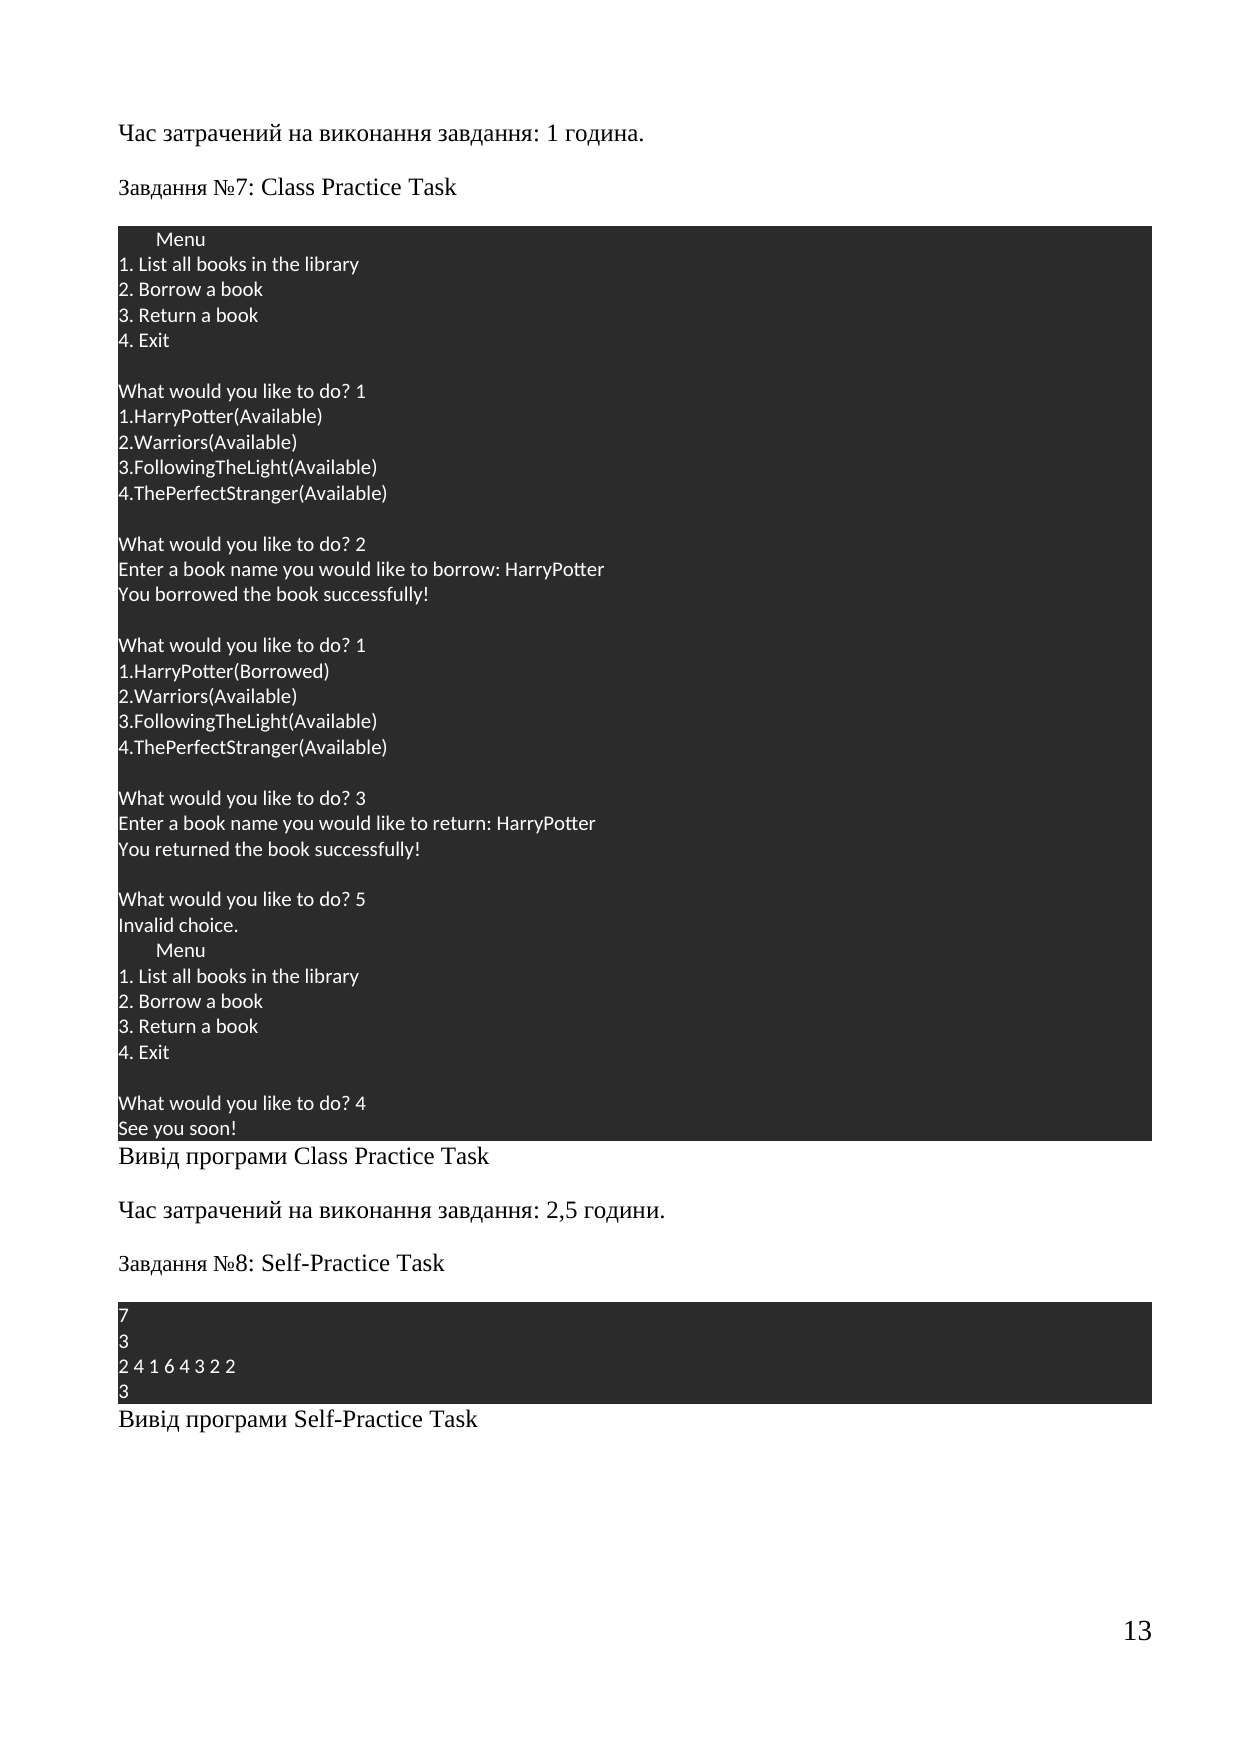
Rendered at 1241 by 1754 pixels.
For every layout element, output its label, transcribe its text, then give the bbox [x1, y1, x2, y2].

text You borrowed the book successfully! [118, 582, 1152, 607]
text 1. List all books in the library [118, 251, 1152, 277]
text 3 [118, 1328, 1152, 1353]
text 2. Borrow a book [118, 277, 1152, 302]
text 7 [118, 1302, 1152, 1328]
text 2.Warriors(Available) [118, 429, 1152, 454]
text Завдання №8: Self-Practice Task [118, 1248, 1152, 1277]
text 2.Warriors(Available) [118, 683, 1152, 709]
text What would you like to do? 4 [118, 1090, 1152, 1115]
text Вивід програми Self-Practice Task [118, 1404, 1152, 1433]
text What would you like to do? 1 [118, 378, 1152, 404]
text 2. Borrow a book [118, 988, 1152, 1014]
text See you soon! [118, 1115, 1152, 1141]
text 3. Return a book [118, 1014, 1152, 1039]
text 3.FollowingTheLight(Available) [118, 709, 1152, 734]
text What would you like to do? 3 [118, 785, 1152, 810]
text Час затрачений на виконання завдання: 1 година. [118, 118, 1152, 147]
text You returned the book successfully! [118, 836, 1152, 861]
text What would you like to do? 1 [118, 632, 1152, 658]
text 2 4 1 6 4 3 2 2 [118, 1353, 1152, 1379]
text 4. Exit [118, 327, 1152, 353]
text 4.ThePerfectStranger(Available) [118, 734, 1152, 759]
text Завдання №7: Class Practice Task [118, 172, 1152, 201]
text Menu [118, 937, 1152, 963]
text 4.ThePerfectStranger(Available) [118, 480, 1152, 505]
text Menu [118, 226, 1152, 251]
text Вивід програми Class Practice Task [118, 1141, 1152, 1169]
text What would you like to do? 2 [118, 531, 1152, 556]
text Invalid choice. [118, 912, 1152, 937]
text 1.HarryPotter(Borrowed) [118, 658, 1152, 683]
text What would you like to do? 5 [118, 887, 1152, 912]
text Enter a book name you would like to return: HarryPotter [118, 810, 1152, 836]
text 4. Exit [118, 1039, 1152, 1064]
text 3 [118, 1379, 1152, 1404]
text 1. List all books in the library [118, 963, 1152, 988]
text Час затрачений на виконання завдання: 2,5 години. [118, 1195, 1152, 1223]
text 3.FollowingTheLight(Available) [118, 454, 1152, 480]
text 1.HarryPotter(Available) [118, 404, 1152, 429]
text Enter a book name you would like to borrow: HarryPotter [118, 556, 1152, 582]
text 3. Return a book [118, 302, 1152, 327]
